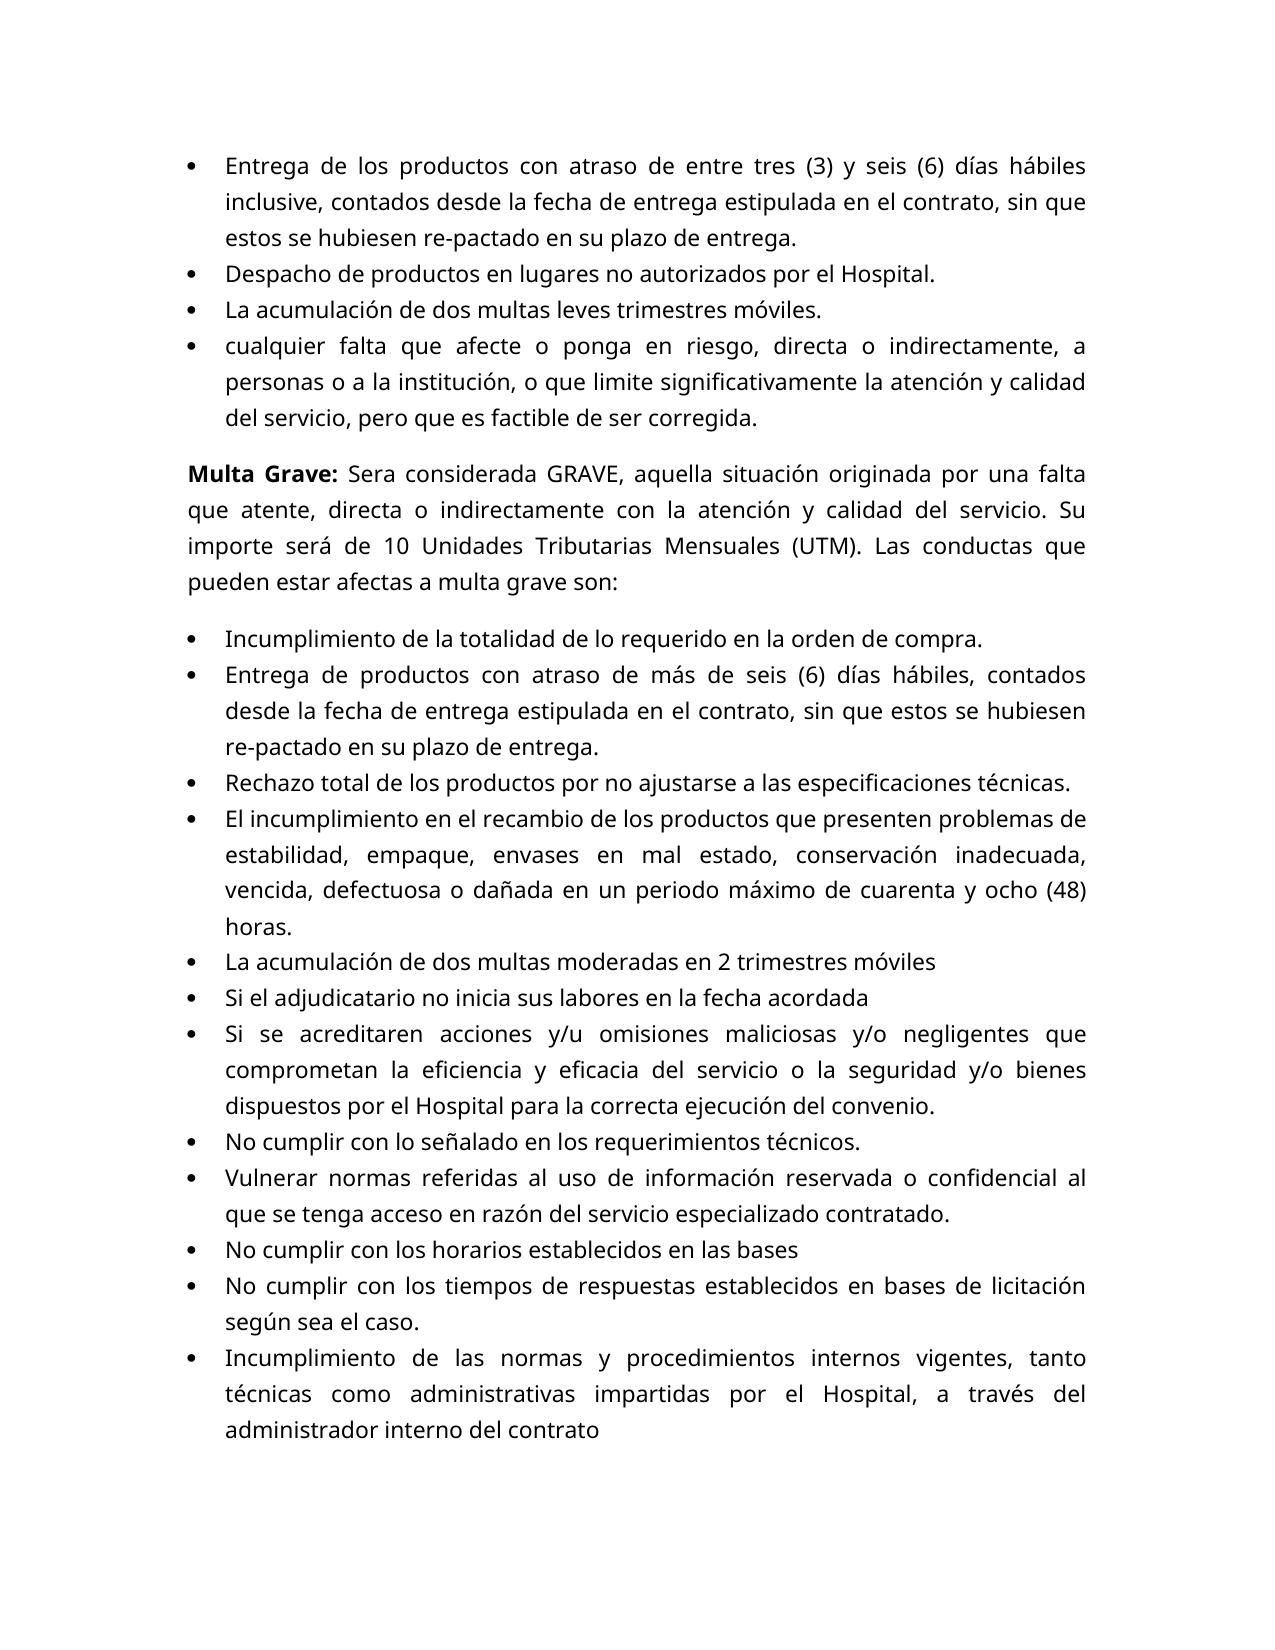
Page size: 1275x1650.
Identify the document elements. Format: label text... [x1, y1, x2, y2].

list La acumulación de dos multas leves trimestres móviles. [187, 294, 1087, 325]
list Si se acreditaren acciones y/u omisiones maliciosas y/o negligentes que comprometan la eficiencia y eficacia del servicio o la seguridad y/o bienes dispuestos por el Hospital para la correcta ejecución del convenio. [187, 1018, 1087, 1121]
list Incumplimiento de la totalidad de lo requerido en la orden de compra. [187, 623, 1087, 654]
list Si el adjudicatario no inicia sus labores en la fecha acordada [187, 982, 1087, 1013]
list Entrega de productos con atraso de más de seis (6) días hábiles, contados desde la fecha de entrega estipulada en el contrato, sin que estos se hubiesen re-pactado en su plazo de entrega. [187, 659, 1087, 762]
list No cumplir con lo señalado en los requerimientos técnicos. [187, 1126, 1087, 1157]
list Vulnerar normas referidas al uso de información reservada o confidencial al que se tenga acceso en razón del servicio especializado contratado. [187, 1162, 1087, 1229]
list cualquier falta que afecte o ponga en riesgo, directa o indirectamente, a personas o a la institución, o que limite significativamente la atención y calidad del servicio, pero que es factible de ser corregida. [187, 330, 1087, 433]
list No cumplir con los tiempos de respuestas establecidos en bases de licitación según sea el caso. [187, 1270, 1087, 1337]
text Multa Grave: Sera considerada GRAVE, aquella situación originada por una falta que atente, directa o indirectamente con la atención y calidad del servicio. Su importe será de 10 Unidades Tributarias Mensuales (UTM). Las conductas que pueden estar afectas a multa grave son: [187, 458, 1087, 597]
list Rechazo total de los productos por no ajustarse a las especificaciones técnicas. [187, 767, 1087, 798]
list Entrega de los productos con atraso de entre tres (3) y seis (6) días hábiles inclusive, contados desde la fecha de entrega estipulada en el contrato, sin que estos se hubiesen re-pactado en su plazo de entrega. [187, 150, 1087, 253]
list Incumplimiento de las normas y procedimientos internos vigentes, tanto técnicas como administrativas impartidas por el Hospital, a través del administrador interno del contrato [187, 1342, 1087, 1445]
list No cumplir con los horarios establecidos en las bases [187, 1234, 1087, 1265]
list Despacho de productos en lugares no autorizados por el Hospital. [187, 258, 1087, 289]
list El incumplimiento en el recambio de los productos que presenten problemas de estabilidad, empaque, envases en mal estado, conservación inadecuada, vencida, defectuosa o dañada en un periodo máximo de cuarenta y ocho (48) horas. [187, 803, 1087, 942]
list La acumulación de dos multas moderadas en 2 trimestres móviles [187, 946, 1087, 978]
